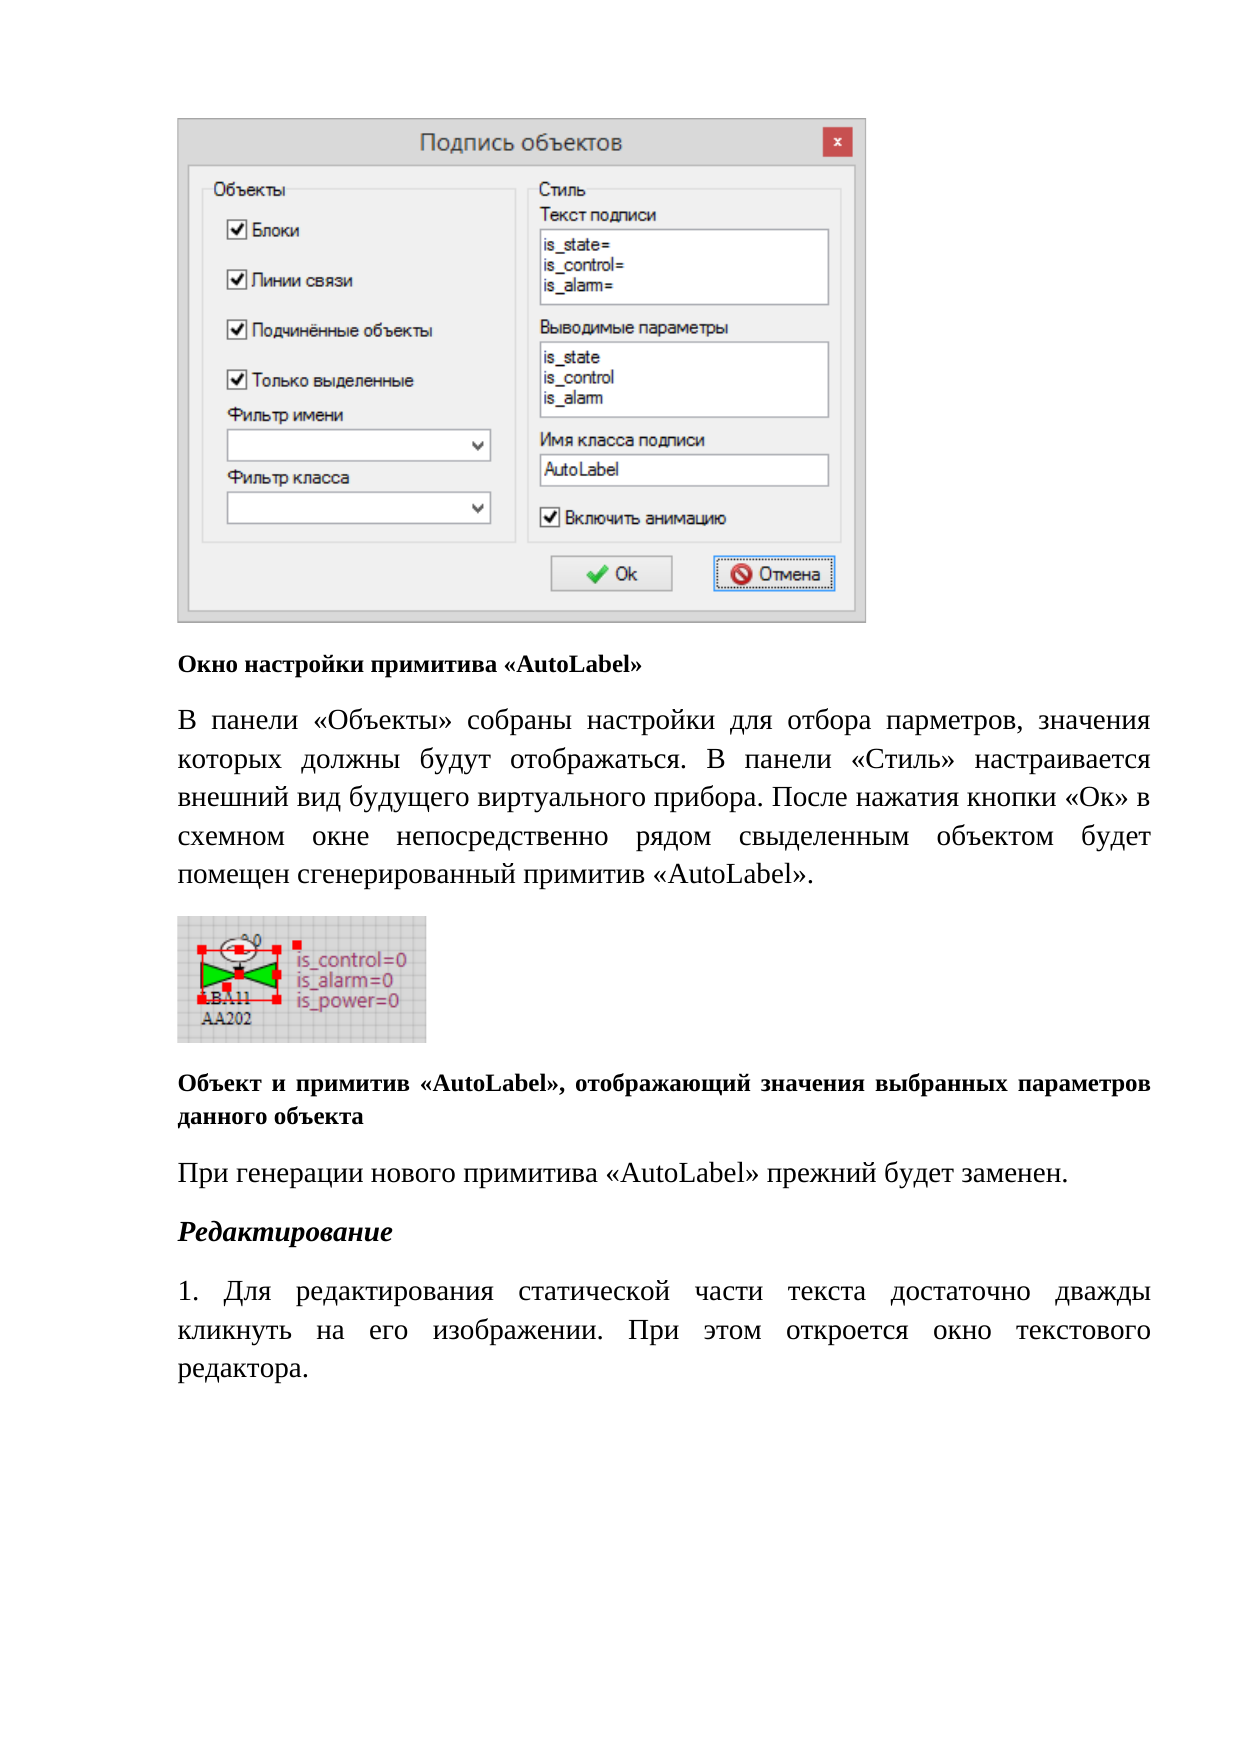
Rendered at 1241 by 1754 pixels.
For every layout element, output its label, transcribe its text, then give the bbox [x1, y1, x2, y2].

text Объект и примитив «AutoLabel», отображающий значения выбранных параметров данного объекта [177, 1068, 1152, 1129]
text Окно настройки примитива «AutoLabel» [177, 649, 1152, 677]
text В панели «Объекты» собраны настройки для отбора парметров, значения которых должны будут отображаться. В панели «Стиль» настраивается внешний вид будущего виртуального прибора. После нажатия кнопки «Ок» в схемном окне непосредственно рядом свыделенным объектом будет помещен сгенерированный примитив «AutoLabel». [177, 702, 1152, 890]
picture [177, 118, 867, 623]
text 1. Для редактирования статической части текста достаточно дважды кликнуть на его изображении. При этом откроется окно текстового редактора. [177, 1273, 1152, 1384]
text Редактирование [177, 1214, 1152, 1248]
picture [177, 916, 427, 1043]
text При генерации нового примитива «AutoLabel» прежний будет заменен. [177, 1155, 1152, 1188]
